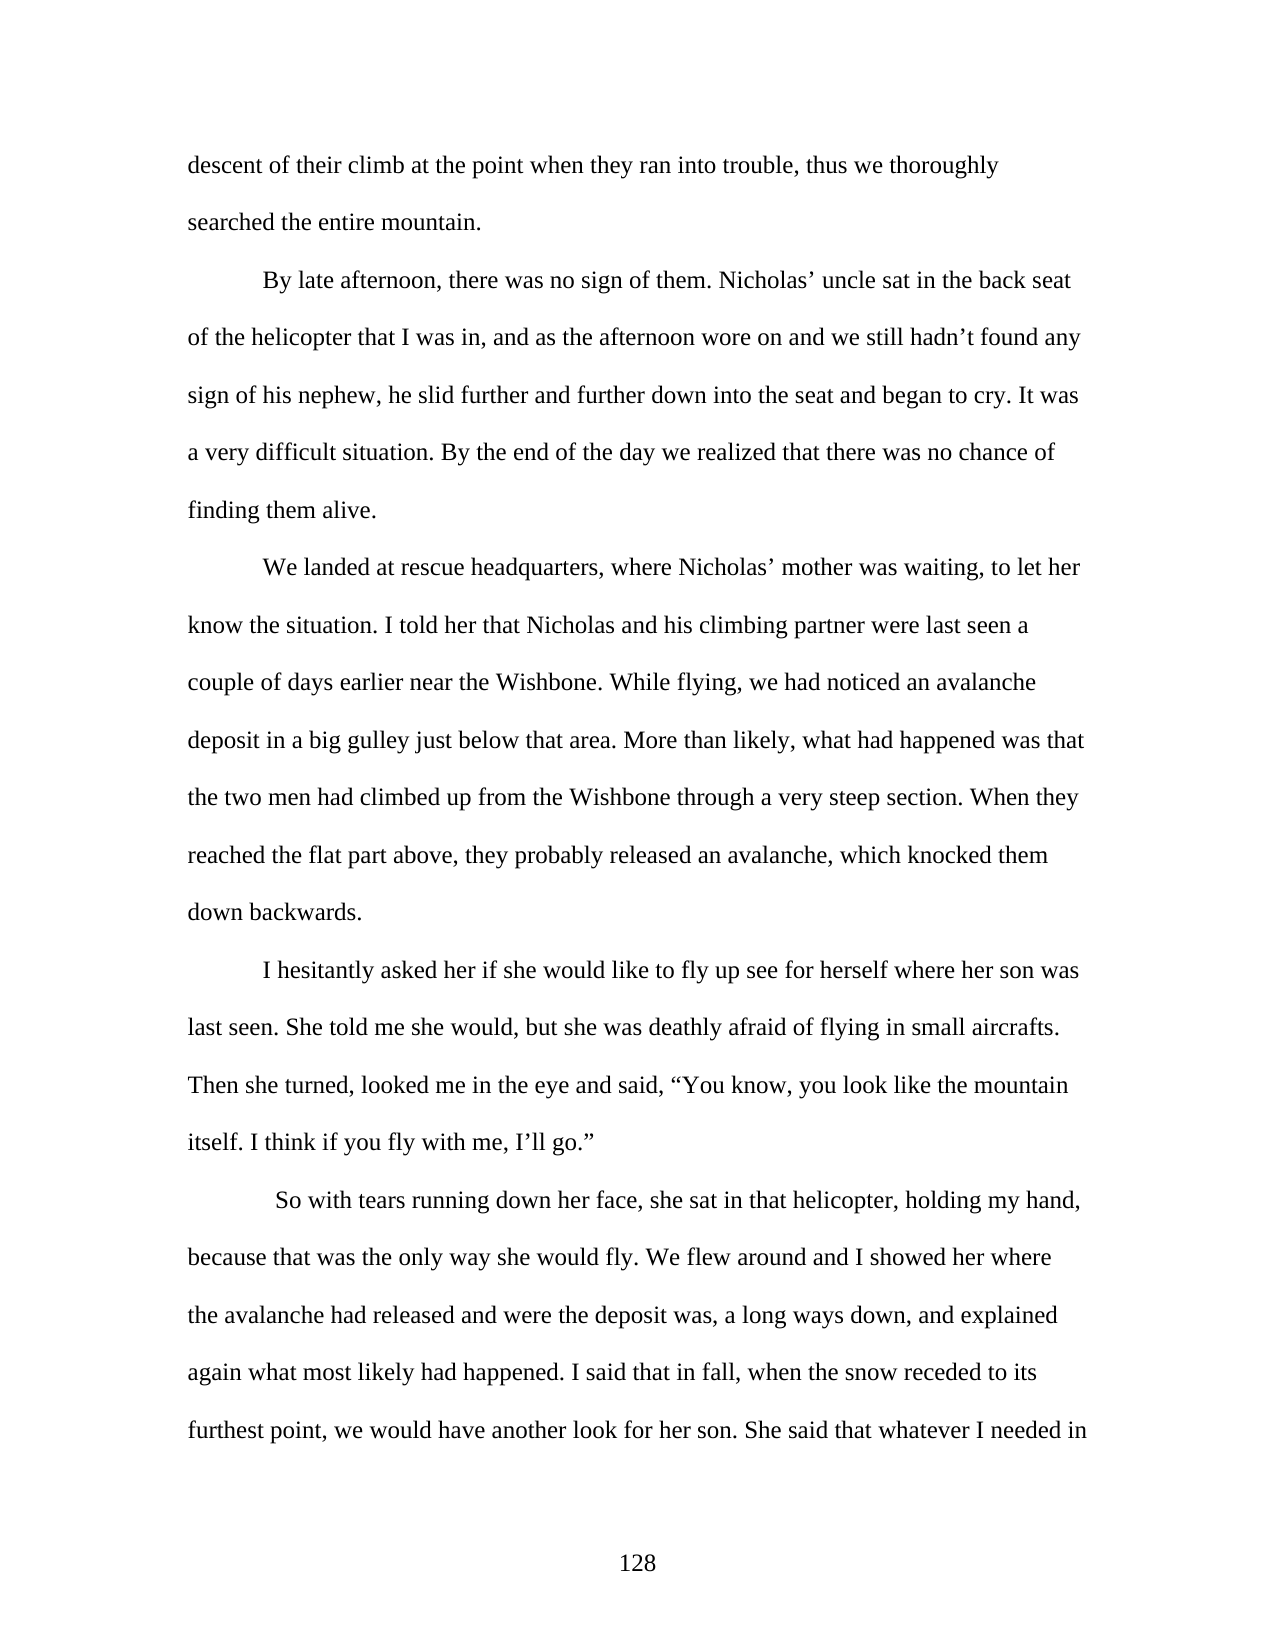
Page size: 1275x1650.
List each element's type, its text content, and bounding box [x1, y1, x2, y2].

text I hesitantly asked her if she would like to fly up see for herself where her son was last seen. She told me she would, but she was deathly afraid of flying in small aircrafts. Then she turned, looked me in the eye and said, “You know, you look like the mountain itself. I think if you fly with me, I’ll go.” [187, 955, 1087, 1156]
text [187, 1185, 1087, 1444]
text We landed at rescue headquarters, where Nicholas’ mother was waiting, to let her know the situation. I told her that Nicholas and his climbing partner were last seen a couple of days earlier near the Wishbone. While flying, we had noticed an avalanche deposit in a big gulley just below that area. More than likely, what had happened was that the two men had climbed up from the Wishbone through a very steep section. When they reached the flat part above, they probably released an avalanche, which knocked them down backwards. [187, 552, 1087, 926]
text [187, 150, 1087, 236]
text By late afternoon, there was no sign of them. Nicholas’ uncle sat in the back seat of the helicopter that I was in, and as the afternoon wore on and we still hadn’t found any sign of his nephew, he slid further and further down into the seat and began to cry. It was a very difficult situation. By the end of the day we realized that there was no chance of finding them alive. [187, 265, 1087, 524]
